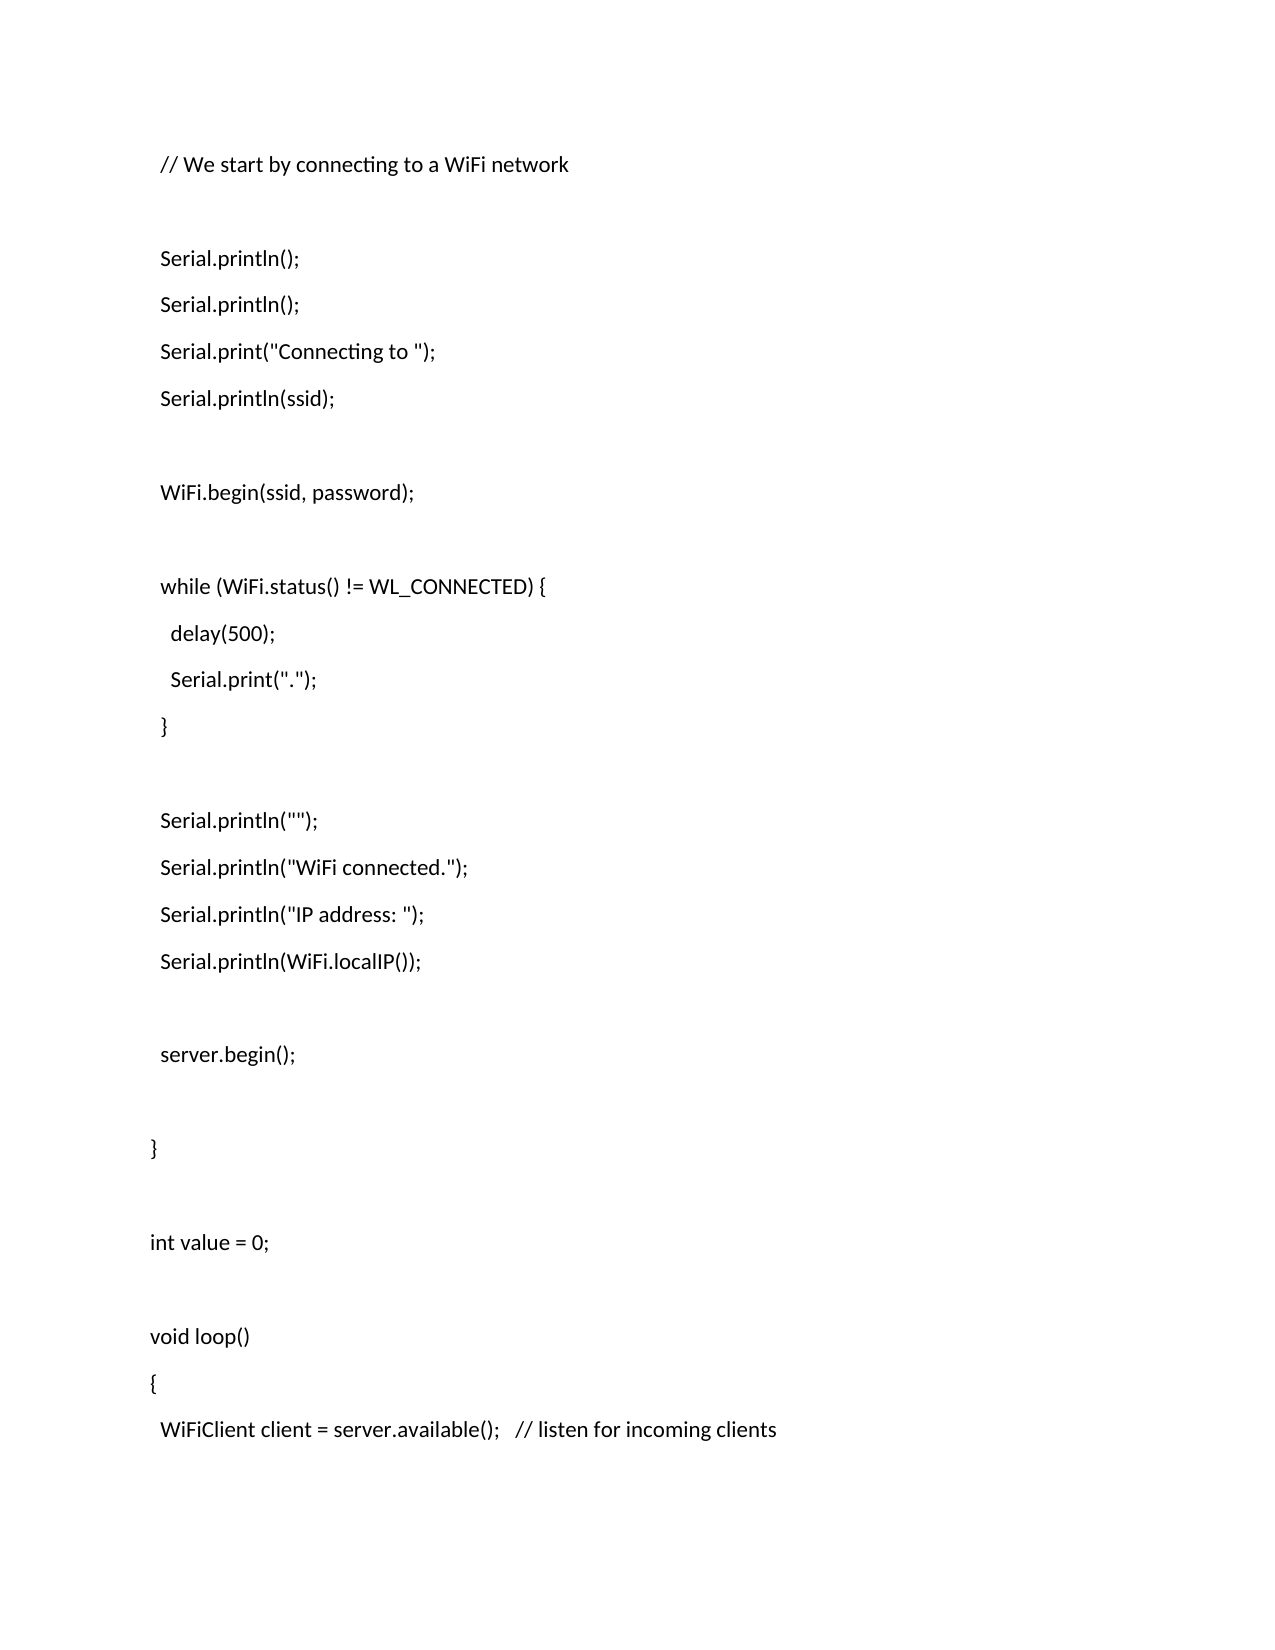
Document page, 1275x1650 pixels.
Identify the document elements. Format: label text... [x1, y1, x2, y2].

text Serial.println(WiFi.localIP()); [150, 947, 1125, 975]
text } [150, 712, 1125, 741]
text // We start by connecting to a WiFi network [150, 150, 1125, 178]
text while (WiFi.status() != WL_CONNECTED) { [150, 572, 1125, 600]
text server.begin(); [150, 1041, 1125, 1069]
text delay(500); [150, 619, 1125, 647]
text Serial.println("WiFi connected."); [150, 853, 1125, 881]
text Serial.println(ssid); [150, 384, 1125, 412]
text Serial.println("IP address: "); [150, 900, 1125, 928]
text Serial.println(); [150, 244, 1125, 272]
text } [150, 1134, 1125, 1162]
text Serial.println(""); [150, 806, 1125, 834]
text Serial.println(); [150, 291, 1125, 319]
text void loop() [150, 1322, 1125, 1350]
text WiFiClient client = server.available(); // listen for incoming clients [150, 1416, 1125, 1444]
text Serial.print("."); [150, 666, 1125, 694]
text Serial.print("Connecting to "); [150, 337, 1125, 366]
text { [150, 1369, 1125, 1397]
text WiFi.begin(ssid, password); [150, 478, 1125, 506]
text int value = 0; [150, 1228, 1125, 1256]
